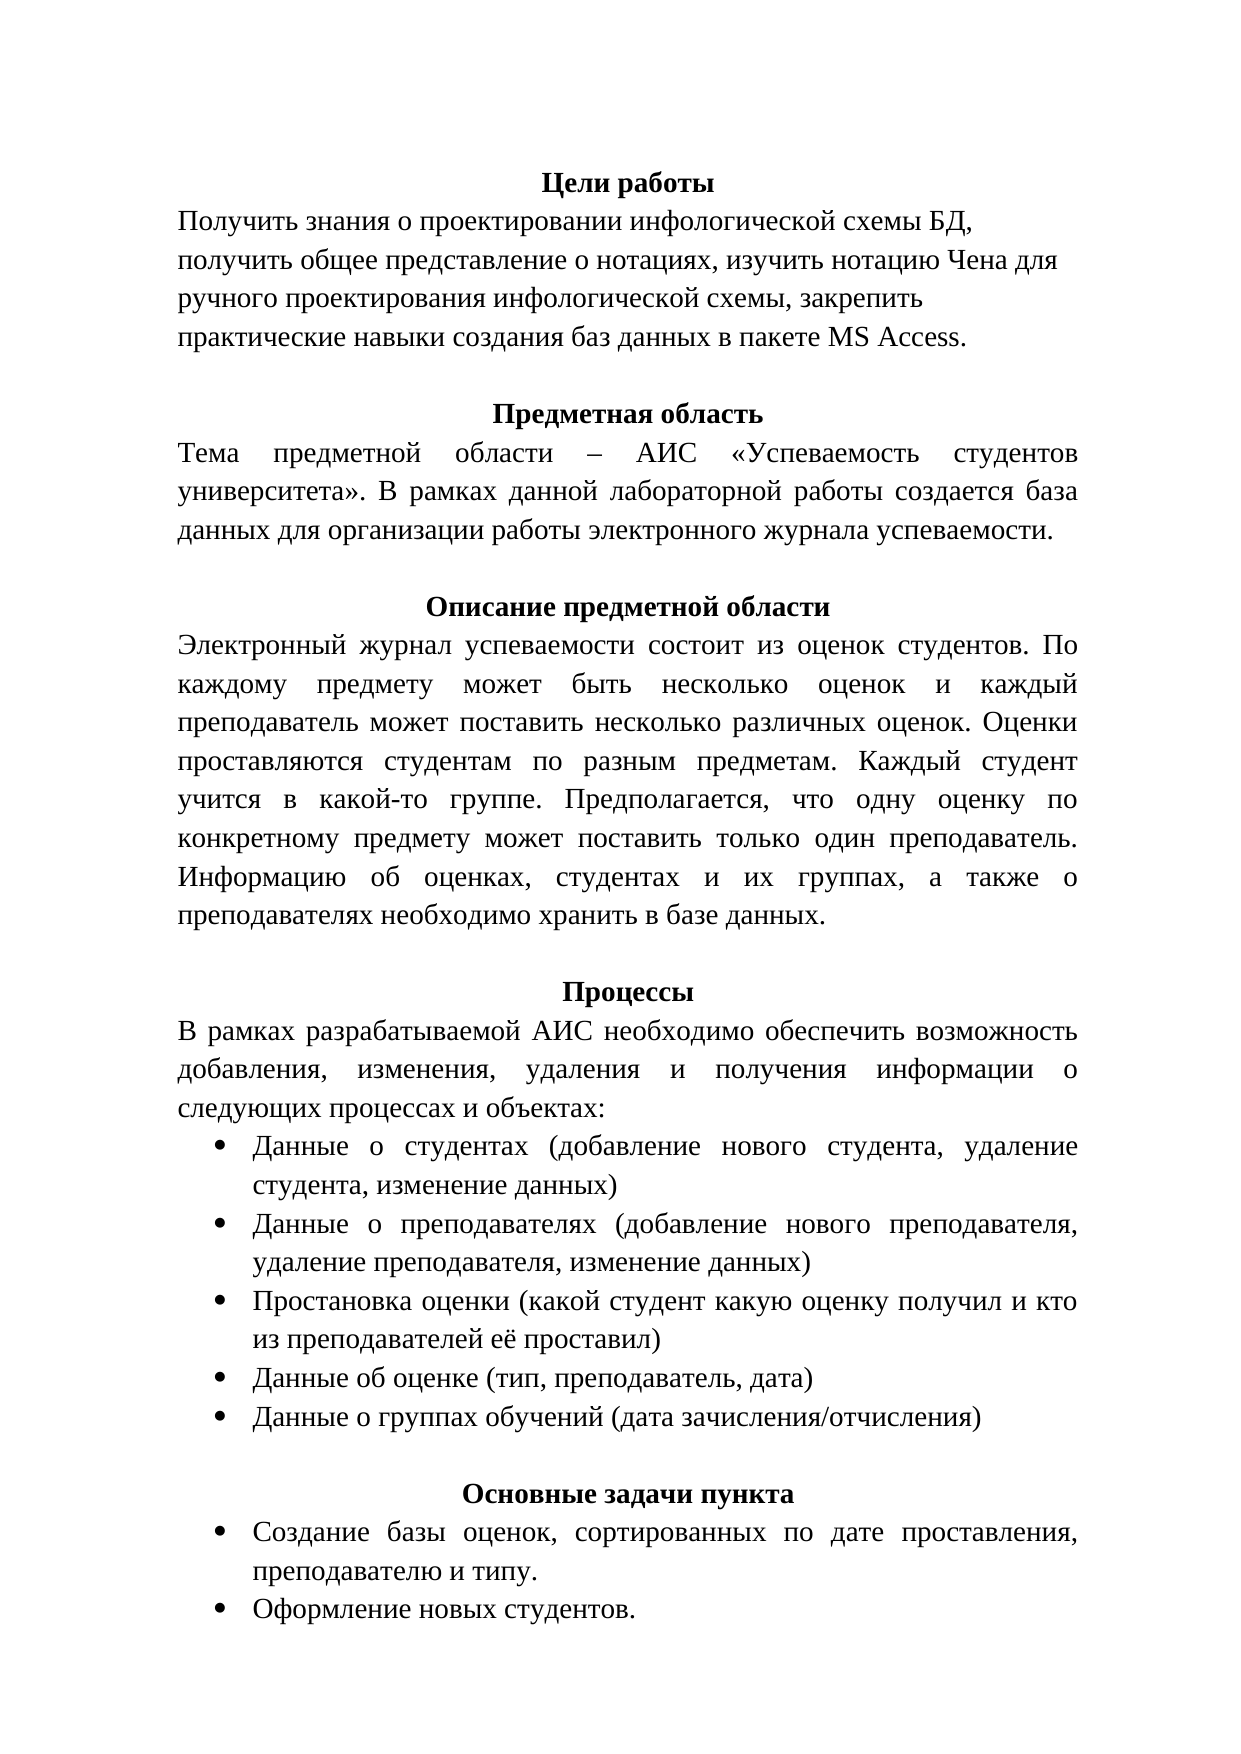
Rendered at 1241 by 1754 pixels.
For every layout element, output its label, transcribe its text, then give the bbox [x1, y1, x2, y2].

list Оформление новых студентов. [215, 1592, 1079, 1625]
list Простановка оценки (какой студент какую оценку получил и кто из преподавателей её проставил) [215, 1283, 1079, 1355]
text Электронный журнал успеваемости состоит из оценок студентов. По каждому предмету может быть несколько оценок и каждый преподаватель может поставить несколько различных оценок. Оценки проставляются студентам по разным предметам. Каждый студент учится в какой-то группе. Предполагается, что одну оценку по конкретному предмету может поставить только один преподаватель. Информацию об оценках, студентах и их группах, а также о преподавателях необходимо хранить в базе данных. [177, 627, 1079, 931]
text Основные задачи пункта [177, 1476, 1079, 1509]
list Данные о преподавателях (добавление нового преподавателя, удаление преподавателя, изменение данных) [215, 1206, 1079, 1278]
text Получить знания о проектировании инфологической схемы БД, получить общее представление о нотациях, изучить нотацию Чена для ручного проектирования инфологической схемы, закрепить практические навыки создания баз данных в пакете MS Access. [177, 203, 1079, 353]
text В рамках разрабатываемой АИС необходимо обеспечить возможность добавления, изменения, удаления и получения информации о следующих процессах и объектах: [177, 1013, 1079, 1123]
text Описание предметной области [177, 589, 1079, 622]
list Данные об оценке (тип, преподаватель, дата) [215, 1360, 1079, 1394]
text Тема предметной области – АИС «Успеваемость студентов университета». В рамках данной лабораторной работы создается база данных для организации работы электронного журнала успеваемости. [177, 435, 1079, 545]
list Создание базы оценок, сортированных по дате проставления, преподавателю и типу. [215, 1514, 1079, 1587]
text Предметная область [177, 396, 1079, 430]
list Данные о студентах (добавление нового студента, удаление студента, изменение данных) [215, 1128, 1079, 1201]
text Цели работы [177, 165, 1079, 198]
list Данные о группах обучений (дата зачисления/отчисления) [215, 1399, 1079, 1432]
text Процессы [177, 974, 1079, 1008]
